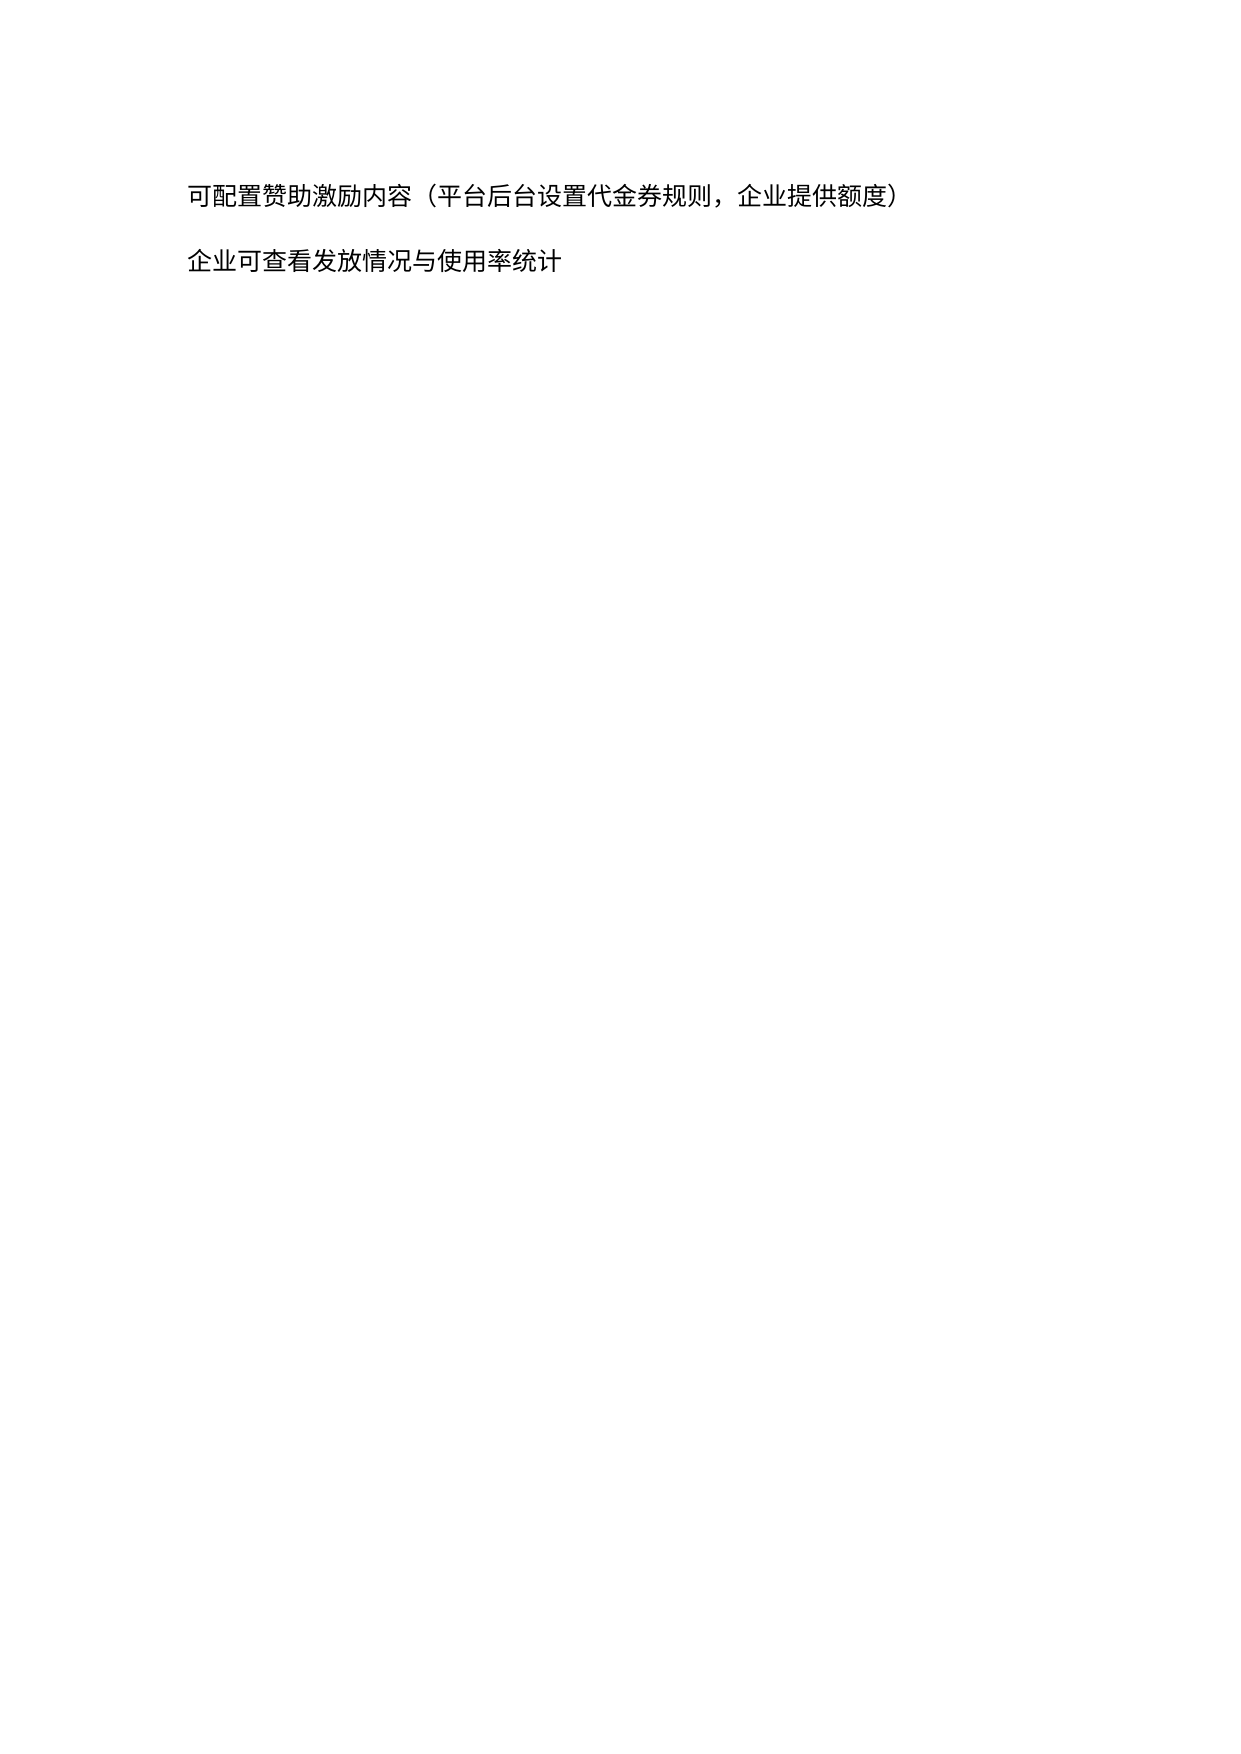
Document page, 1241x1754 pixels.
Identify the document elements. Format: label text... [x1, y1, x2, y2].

text 可配置赞助激励内容（平台后台设置代金券规则，企业提供额度） [187, 162, 1053, 227]
text 企业可查看发放情况与使用率统计 [187, 227, 1053, 292]
